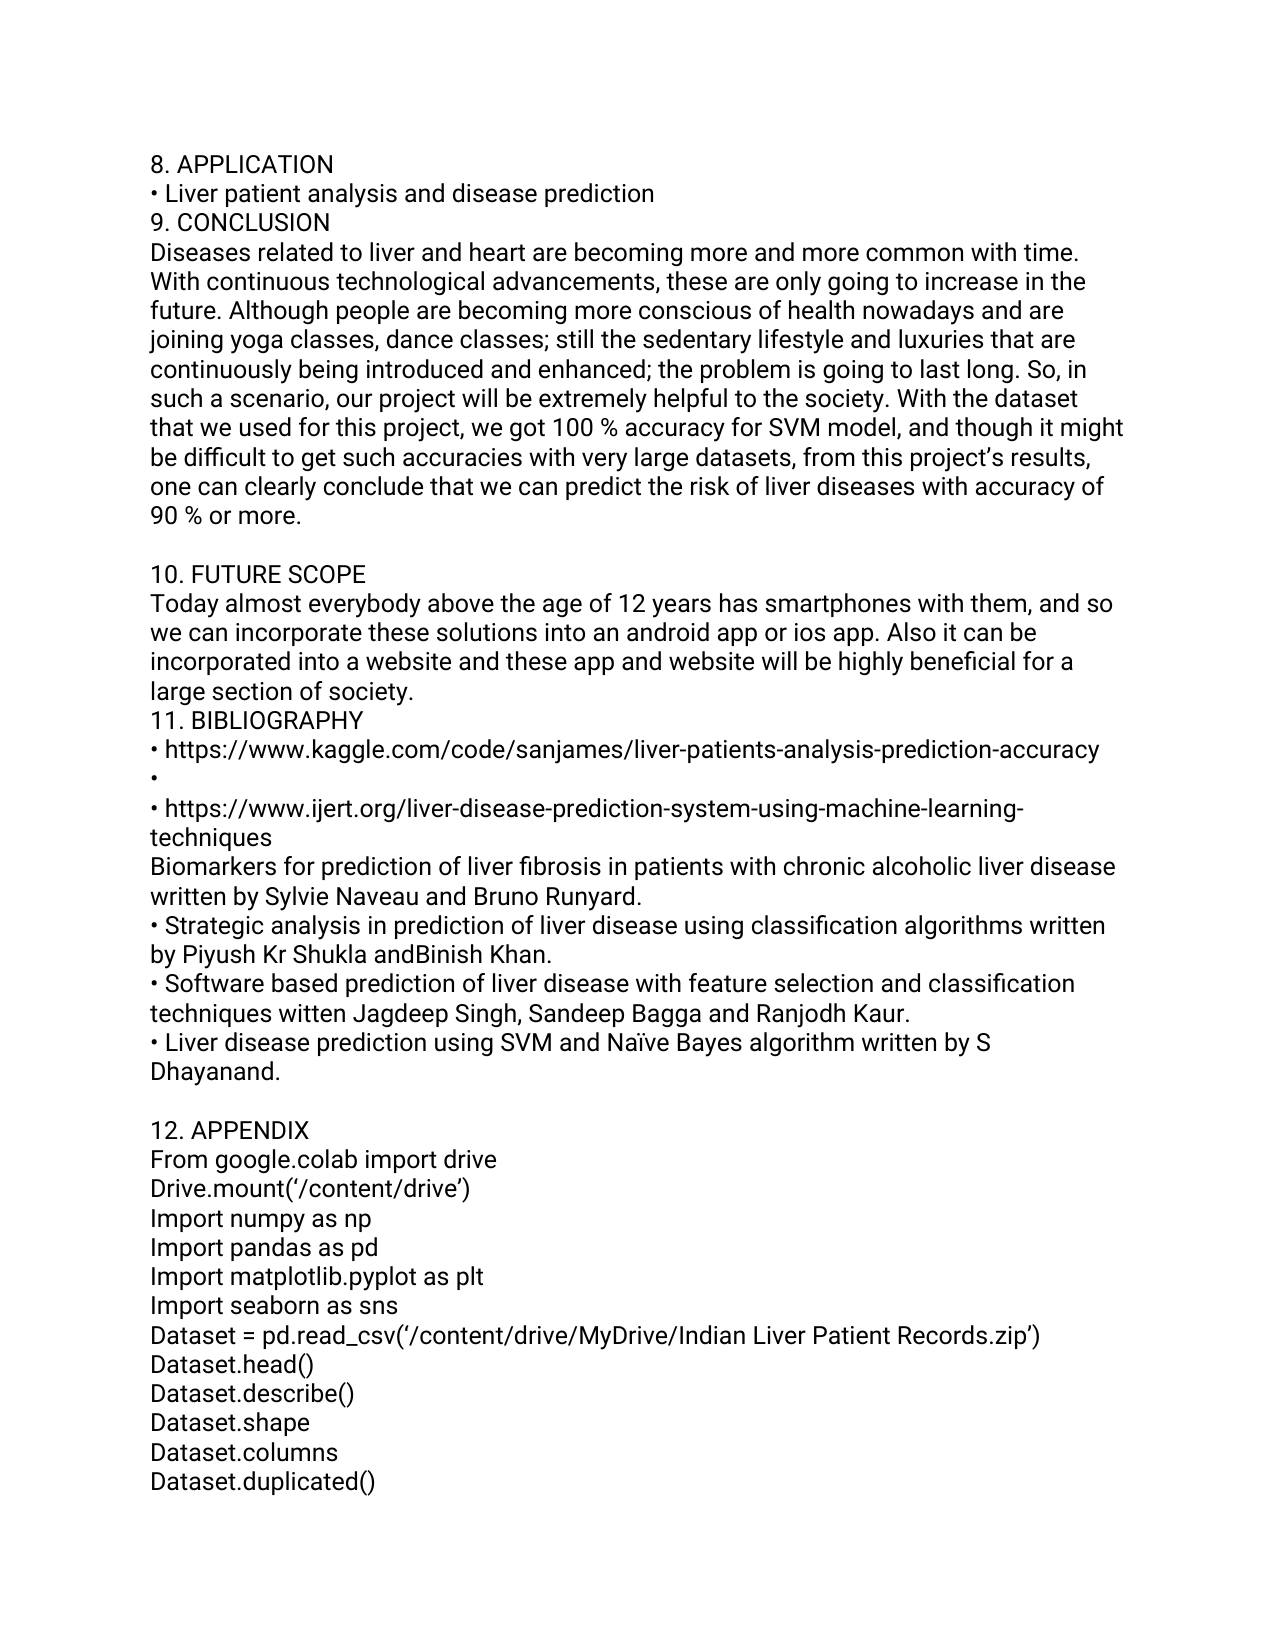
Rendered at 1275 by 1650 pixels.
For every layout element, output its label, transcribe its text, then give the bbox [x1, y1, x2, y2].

text Dataset = pd.read_csv(‘/content/drive/MyDrive/Indian Liver Patient Records.zip’) [150, 1321, 1125, 1350]
text • Liver disease prediction using SVM and Naïve Bayes algorithm written by S Dhayanand. [150, 1028, 1125, 1087]
text Dataset.shape [150, 1409, 1125, 1438]
text 12. APPENDIX [150, 1116, 1125, 1145]
text 8. APPLICATION [150, 150, 1125, 179]
text Drive.mount(‘/content/drive’) [150, 1174, 1125, 1204]
text Import seaborn as sns [150, 1292, 1125, 1321]
text Import numpy as np [150, 1204, 1125, 1233]
text From google.colab import drive [150, 1145, 1125, 1174]
text Import pandas as pd [150, 1233, 1125, 1262]
text 9. CONCLUSION [150, 208, 1125, 238]
text • Liver patient analysis and disease prediction [150, 179, 1125, 208]
text Dataset.duplicated() [150, 1467, 1125, 1496]
text Biomarkers for prediction of liver fibrosis in patients with chronic alcoholic liver disease written by Sylvie Naveau and Bruno Runyard. [150, 852, 1125, 911]
text Today almost everybody above the age of 12 years has smartphones with them, and so we can incorporate these solutions into an android app or ios app. Also it can be incorporated into a website and these app and website will be highly beneficial for a large section of society. [150, 589, 1125, 706]
text Diseases related to liver and heart are becoming more and more common with time. With continuous technological advancements, these are only going to increase in the future. Although people are becoming more conscious of health nowadays and are joining yoga classes, dance classes; still the sedentary lifestyle and luxuries that are continuously being introduced and enhanced; the problem is going to last long. So, in such a scenario, our project will be extremely helpful to the society. With the dataset that we used for this project, we got 100 % accuracy for SVM model, and though it might be difficult to get such accuracies with very large datasets, from this project’s results, one can clearly conclude that we can predict the risk of liver diseases with accuracy of 90 % or more. [150, 238, 1125, 531]
text Dataset.columns [150, 1438, 1125, 1467]
text Dataset.head() [150, 1350, 1125, 1379]
text 11. BIBLIOGRAPHY [150, 706, 1125, 735]
text • [150, 765, 1125, 794]
text • Software based prediction of liver disease with feature selection and classification techniques witten Jagdeep Singh, Sandeep Bagga and Ranjodh Kaur. [150, 969, 1125, 1028]
text • https://www.ijert.org/liver-disease-prediction-system-using-machine-learning-techniques [150, 794, 1125, 852]
text 10. FUTURE SCOPE [150, 560, 1125, 589]
text • https://www.kaggle.com/code/sanjames/liver-patients-analysis-prediction-accuracy [150, 735, 1125, 765]
text Dataset.describe() [150, 1379, 1125, 1409]
text Import matplotlib.pyplot as plt [150, 1262, 1125, 1292]
text • Strategic analysis in prediction of liver disease using classification algorithms written by Piyush Kr Shukla andBinish Khan. [150, 911, 1125, 969]
